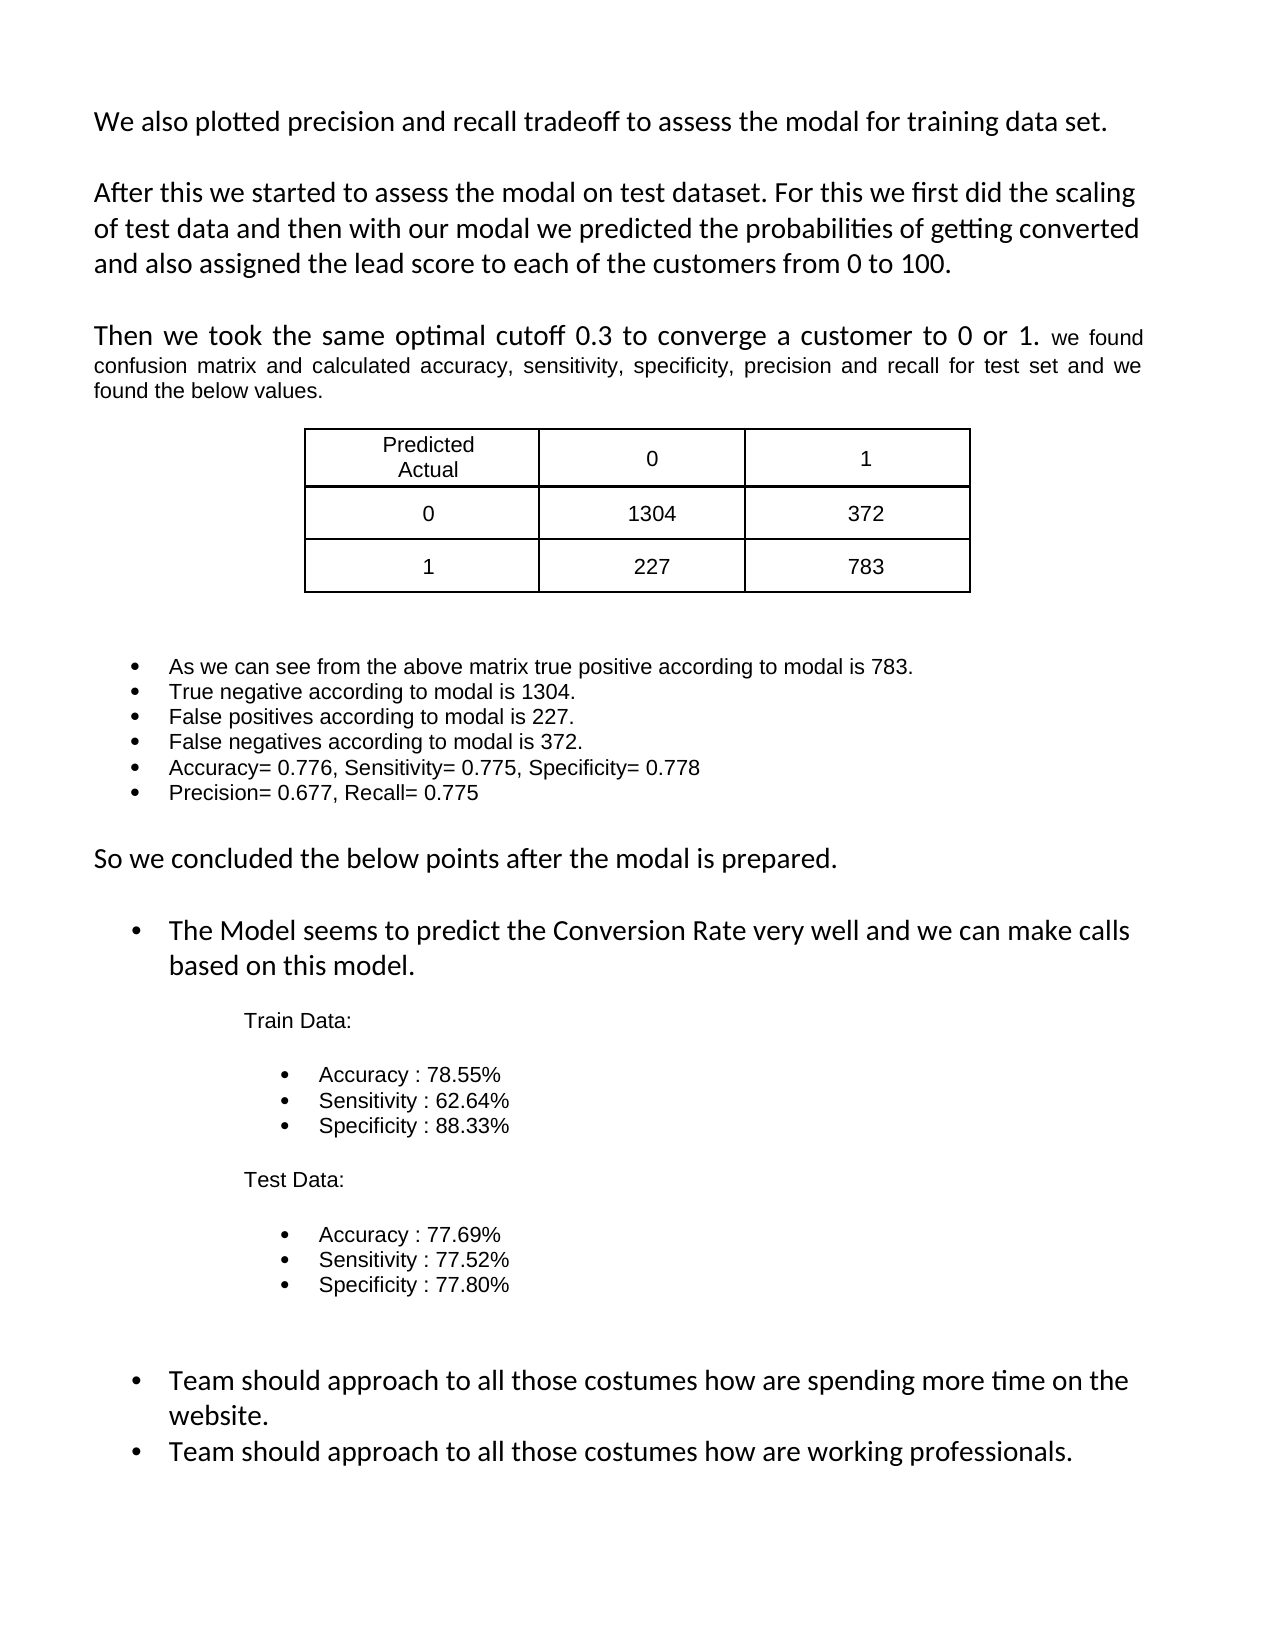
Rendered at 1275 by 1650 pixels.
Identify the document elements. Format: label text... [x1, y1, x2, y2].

table_cell 1304 [540, 488, 744, 538]
list Team should approach to all those costumes how are working professionals. [131, 1433, 1144, 1469]
table_cell 0 [306, 488, 538, 538]
list Accuracy : 77.69% [281, 1221, 1228, 1247]
table_header 0 [540, 430, 744, 485]
list Sensitivity : 77.52% [281, 1247, 1228, 1272]
table_cell 372 [746, 488, 969, 538]
table_cell 227 [540, 540, 744, 591]
list Precision= 0.677, Recall= 0.775 [131, 779, 1144, 805]
list Sensitivity : 62.64% [281, 1087, 1228, 1113]
table_cell 783 [746, 540, 969, 591]
text Test Data: [169, 1167, 1228, 1192]
list Accuracy= 0.776, Sensitivity= 0.775, Specificity= 0.778 [131, 754, 1144, 779]
list Specificity : 77.80% [281, 1272, 1228, 1297]
list Team should approach to all those costumes how are spending more time on the website. [131, 1362, 1144, 1433]
text So we concluded the below points after the modal is prepared. [94, 840, 1144, 876]
list True negative according to modal is 1304. [131, 679, 1144, 704]
list Specificity : 88.33% [281, 1113, 1228, 1138]
list The Model seems to predict the Conversion Rate very well and we can make calls based on this model. [131, 912, 1144, 983]
text Then we took the same optimal cutoff 0.3 to converge a customer to 0 or 1. we found confusion matrix and calculated accuracy, sensitivity, specificity, precision and recall for test set and we found the below values. [94, 317, 1144, 403]
text We also plotted precision and recall tradeoff to assess the modal for training data set. [94, 103, 1144, 139]
list Accuracy : 78.55% [281, 1062, 1228, 1087]
text After this we started to assess the modal on test dataset. For this we first did the scaling of test data and then with our modal we predicted the probabilities of getting converted and also assigned the lead score to each of the customers from 0 to 100. [94, 174, 1144, 281]
list False positives according to modal is 227. [131, 704, 1144, 729]
list False negatives according to modal is 372. [131, 729, 1144, 754]
table_header 1 [746, 430, 969, 485]
text Train Data: [169, 1008, 1228, 1033]
table_header Predicted Actual [306, 430, 538, 485]
list As we can see from the above matrix true positive according to modal is 783. [131, 653, 1144, 679]
table_cell 1 [306, 540, 538, 591]
